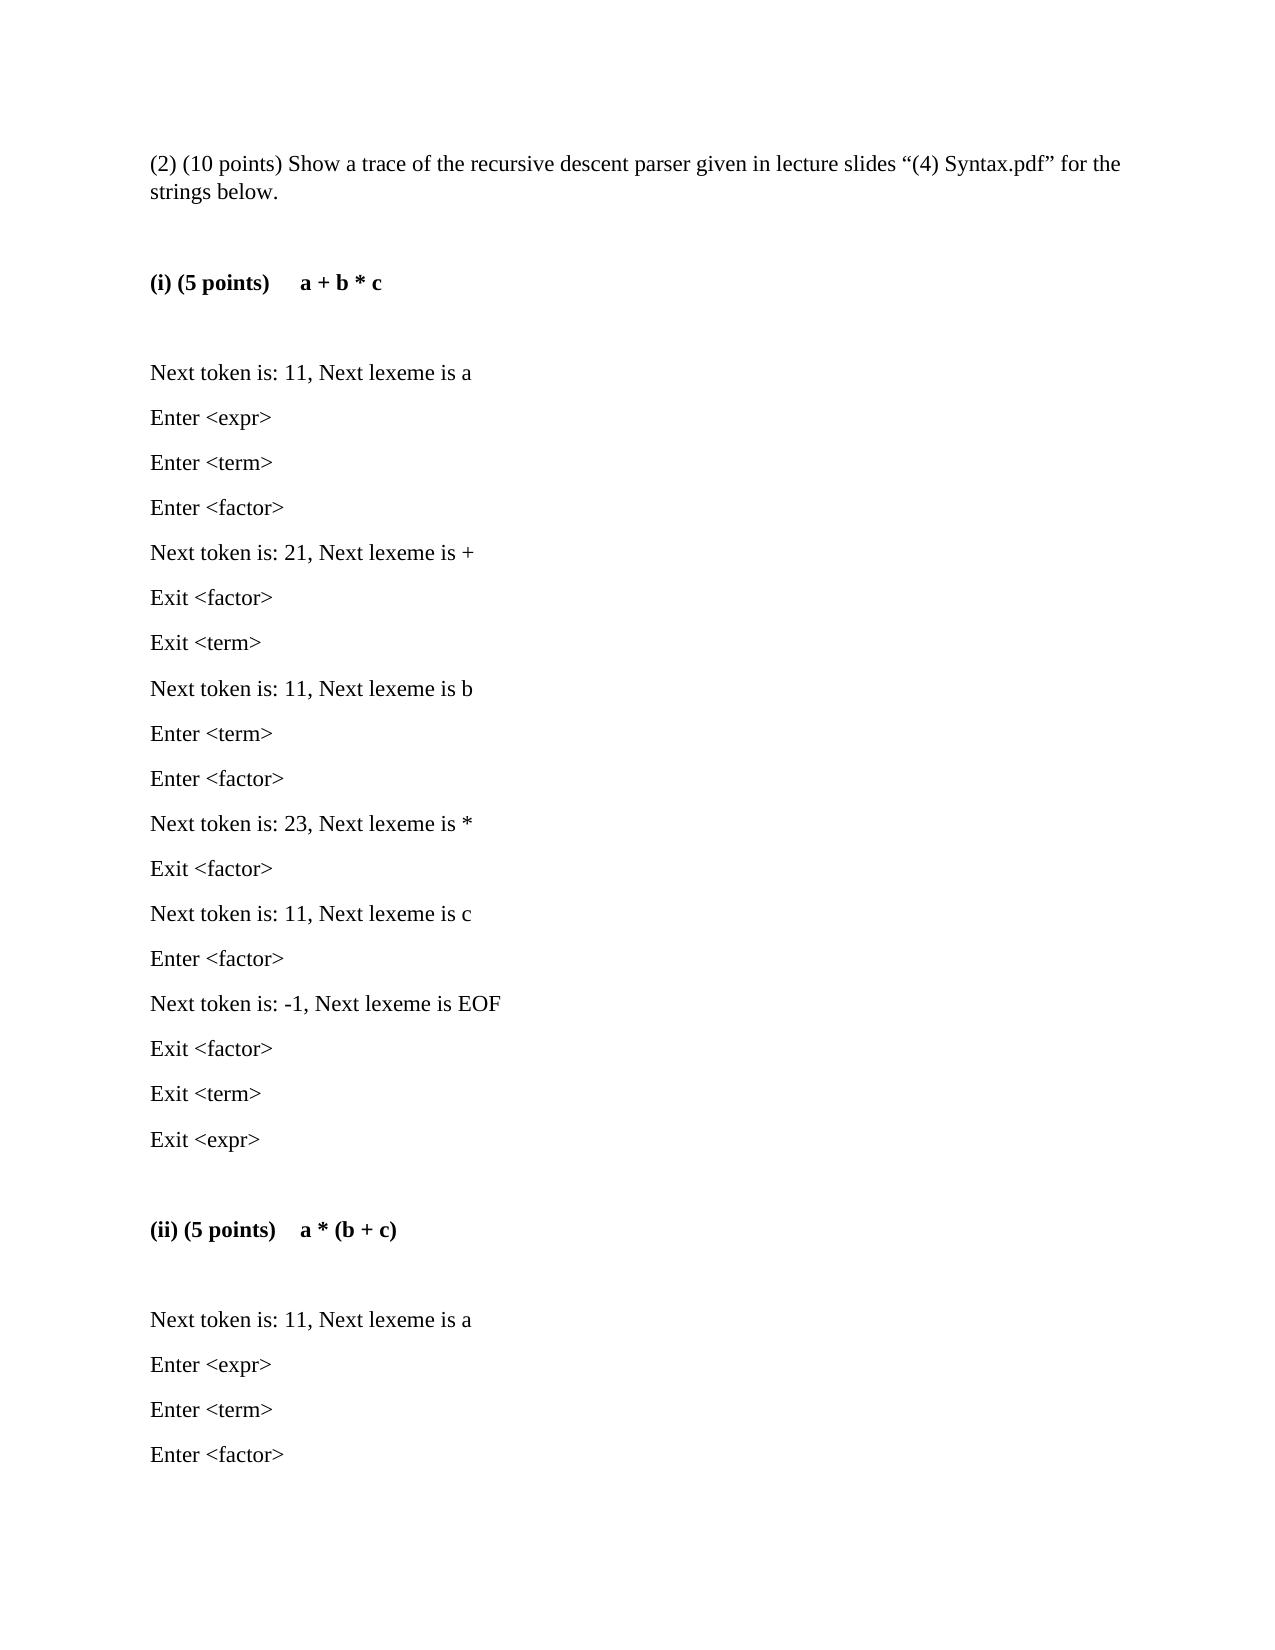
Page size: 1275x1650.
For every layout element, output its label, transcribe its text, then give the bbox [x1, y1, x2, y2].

text Enter <factor> [150, 494, 1125, 521]
text Enter <factor> [150, 945, 1125, 972]
text Next token is: 11, Next lexeme is a [150, 359, 1125, 385]
text (ii) (5 points) a * (b + c) [150, 1216, 1125, 1242]
text Enter <factor> [150, 765, 1125, 791]
text Exit <factor> [150, 584, 1125, 611]
text Exit <factor> [150, 1035, 1125, 1062]
text Next token is: 23, Next lexeme is * [150, 810, 1125, 836]
text Next token is: -1, Next lexeme is EOF [150, 990, 1125, 1017]
text Exit <expr> [150, 1126, 1125, 1152]
text Next token is: 21, Next lexeme is + [150, 539, 1125, 566]
text Exit <term> [150, 1081, 1125, 1107]
text Next token is: 11, Next lexeme is b [150, 674, 1125, 701]
text Enter <term> [150, 449, 1125, 475]
text Enter <term> [150, 720, 1125, 746]
text Enter <term> [150, 1396, 1125, 1423]
text Exit <factor> [150, 855, 1125, 881]
text Next token is: 11, Next lexeme is a [150, 1306, 1125, 1332]
text Enter <expr> [150, 1351, 1125, 1377]
text (i) (5 points) a + b * c [150, 269, 1125, 295]
text Next token is: 11, Next lexeme is c [150, 900, 1125, 926]
text Exit <term> [150, 629, 1125, 656]
text Enter <factor> [150, 1441, 1125, 1468]
text Enter <expr> [150, 404, 1125, 430]
text (2) (10 points) Show a trace of the recursive descent parser given in lecture slides “(4) Syntax.pdf” for the strings below. [150, 150, 1125, 205]
